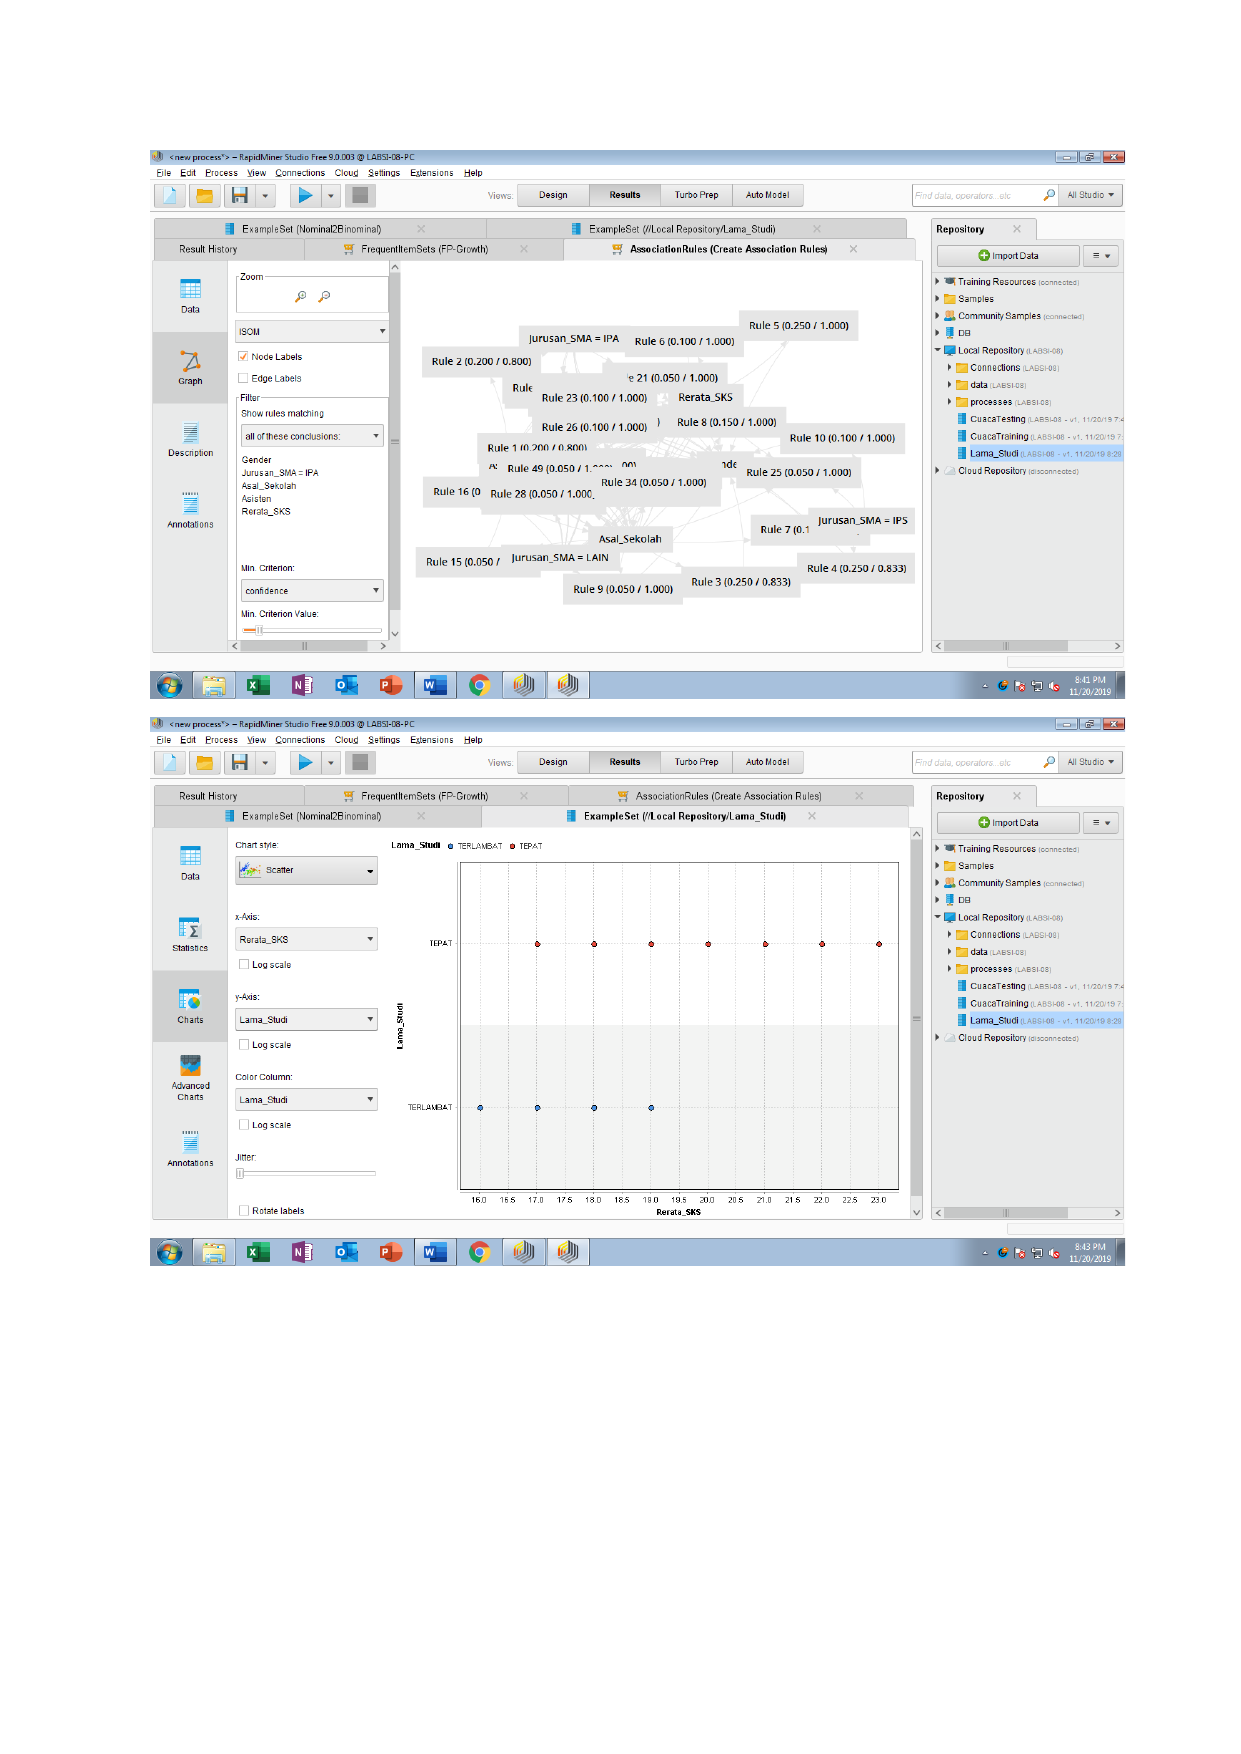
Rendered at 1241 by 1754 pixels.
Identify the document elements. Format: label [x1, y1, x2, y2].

picture [150, 150, 1125, 699]
picture [150, 717, 1125, 1266]
